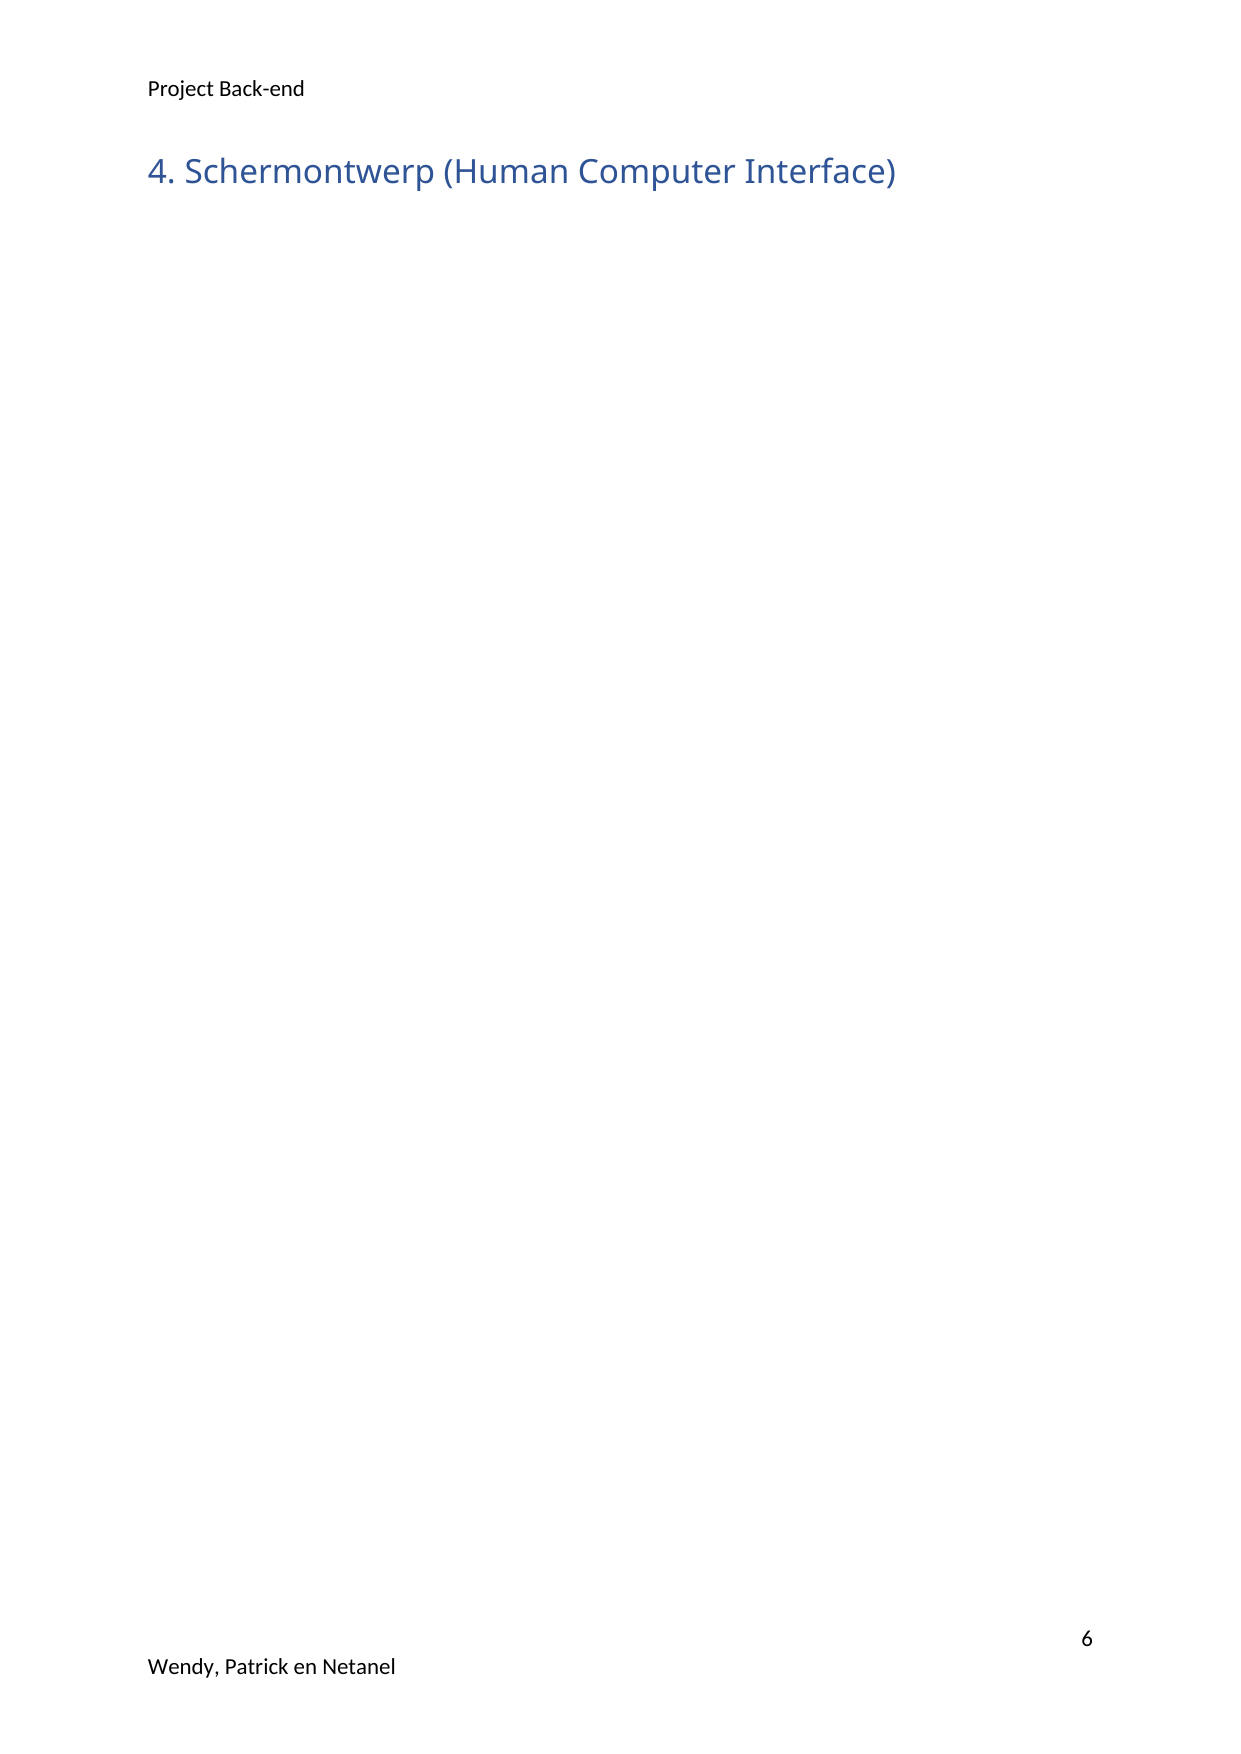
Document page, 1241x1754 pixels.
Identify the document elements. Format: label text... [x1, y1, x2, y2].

subtitle 4. Schermontwerp (Human Computer Interface) [148, 148, 1093, 193]
